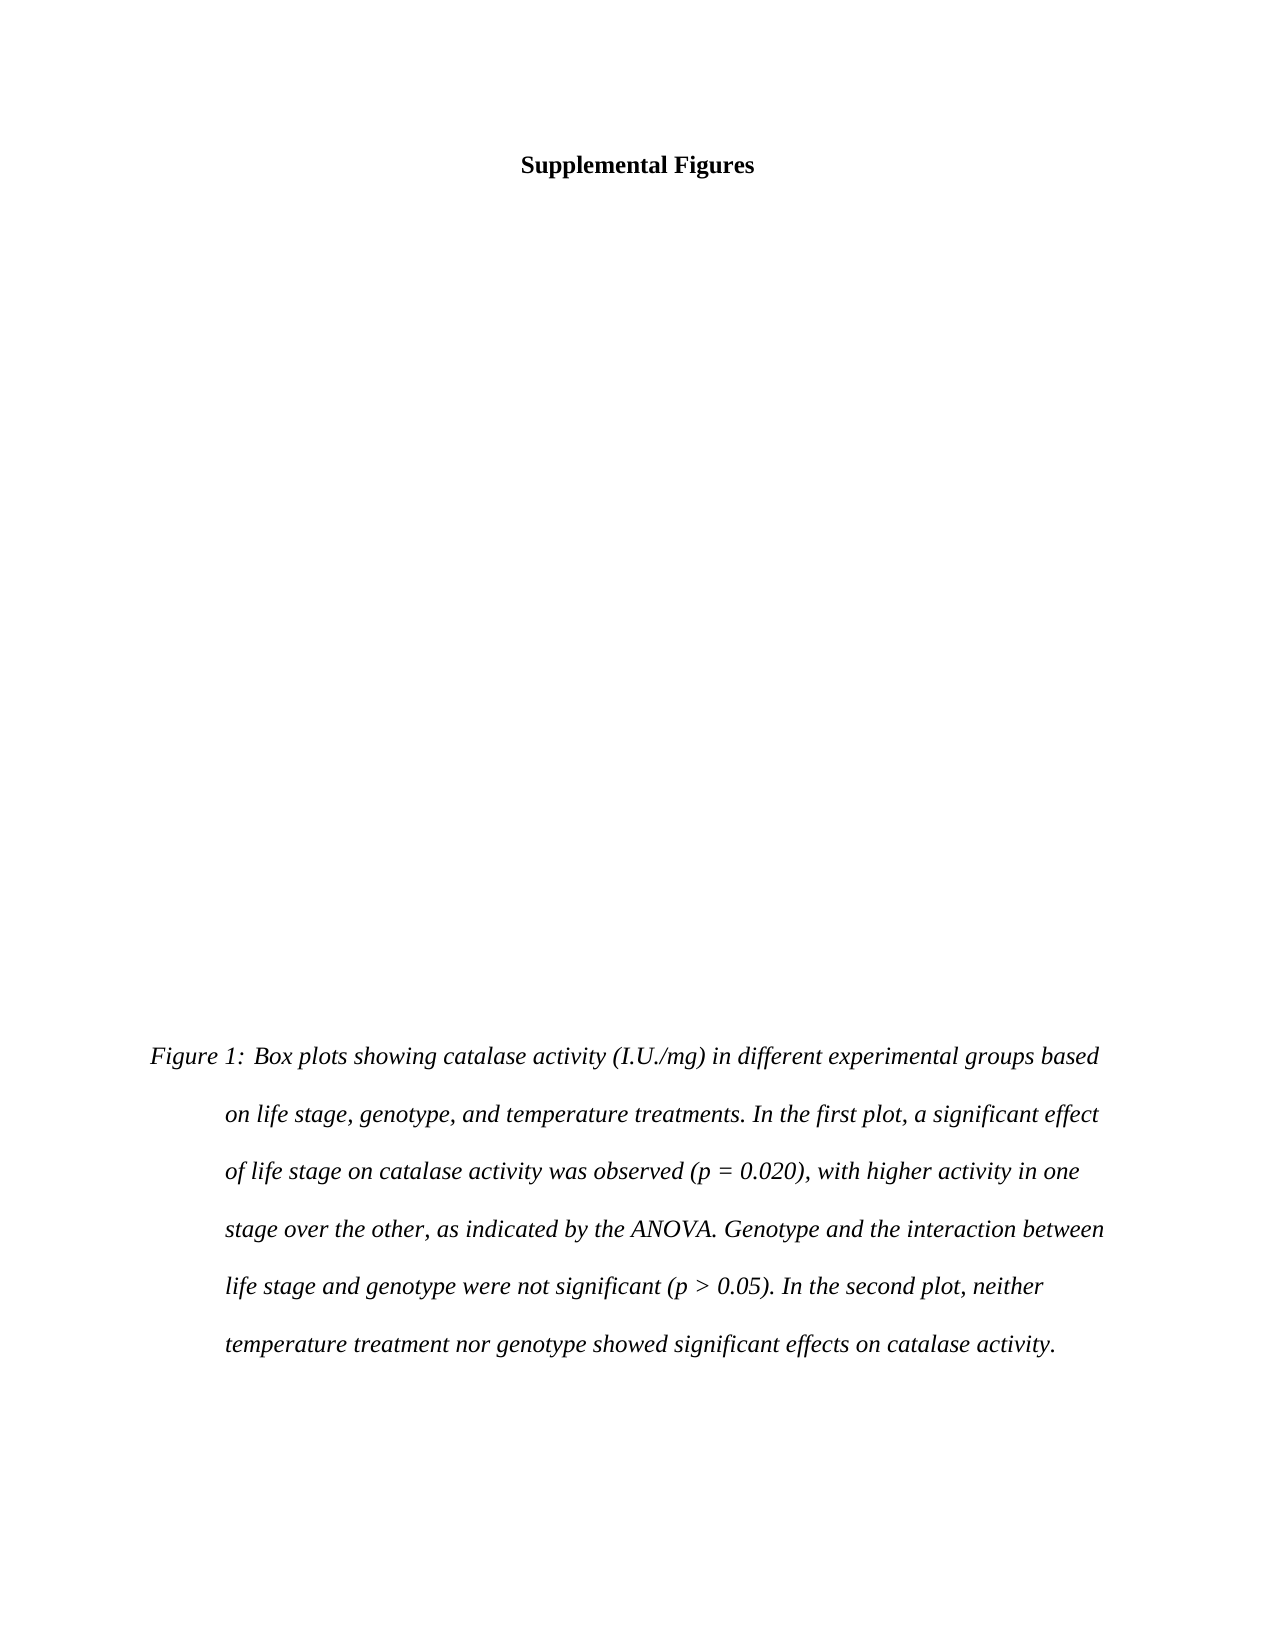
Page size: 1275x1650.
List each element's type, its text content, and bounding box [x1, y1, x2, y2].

text Figure 1: Box plots showing catalase activity (I.U./mg) in different experimental groups based on life stage, genotype, and temperature treatments. In the first plot, a significant effect of life stage on catalase activity was observed (p = 0.020), with higher activity in one stage over the other, as indicated by the ANOVA. Genotype and the interaction between life stage and genotype were not significant (p > 0.05). In the second plot, neither temperature treatment nor genotype showed significant effects on catalase activity. [150, 265, 1125, 1357]
text Supplemental Figures [150, 150, 1125, 179]
